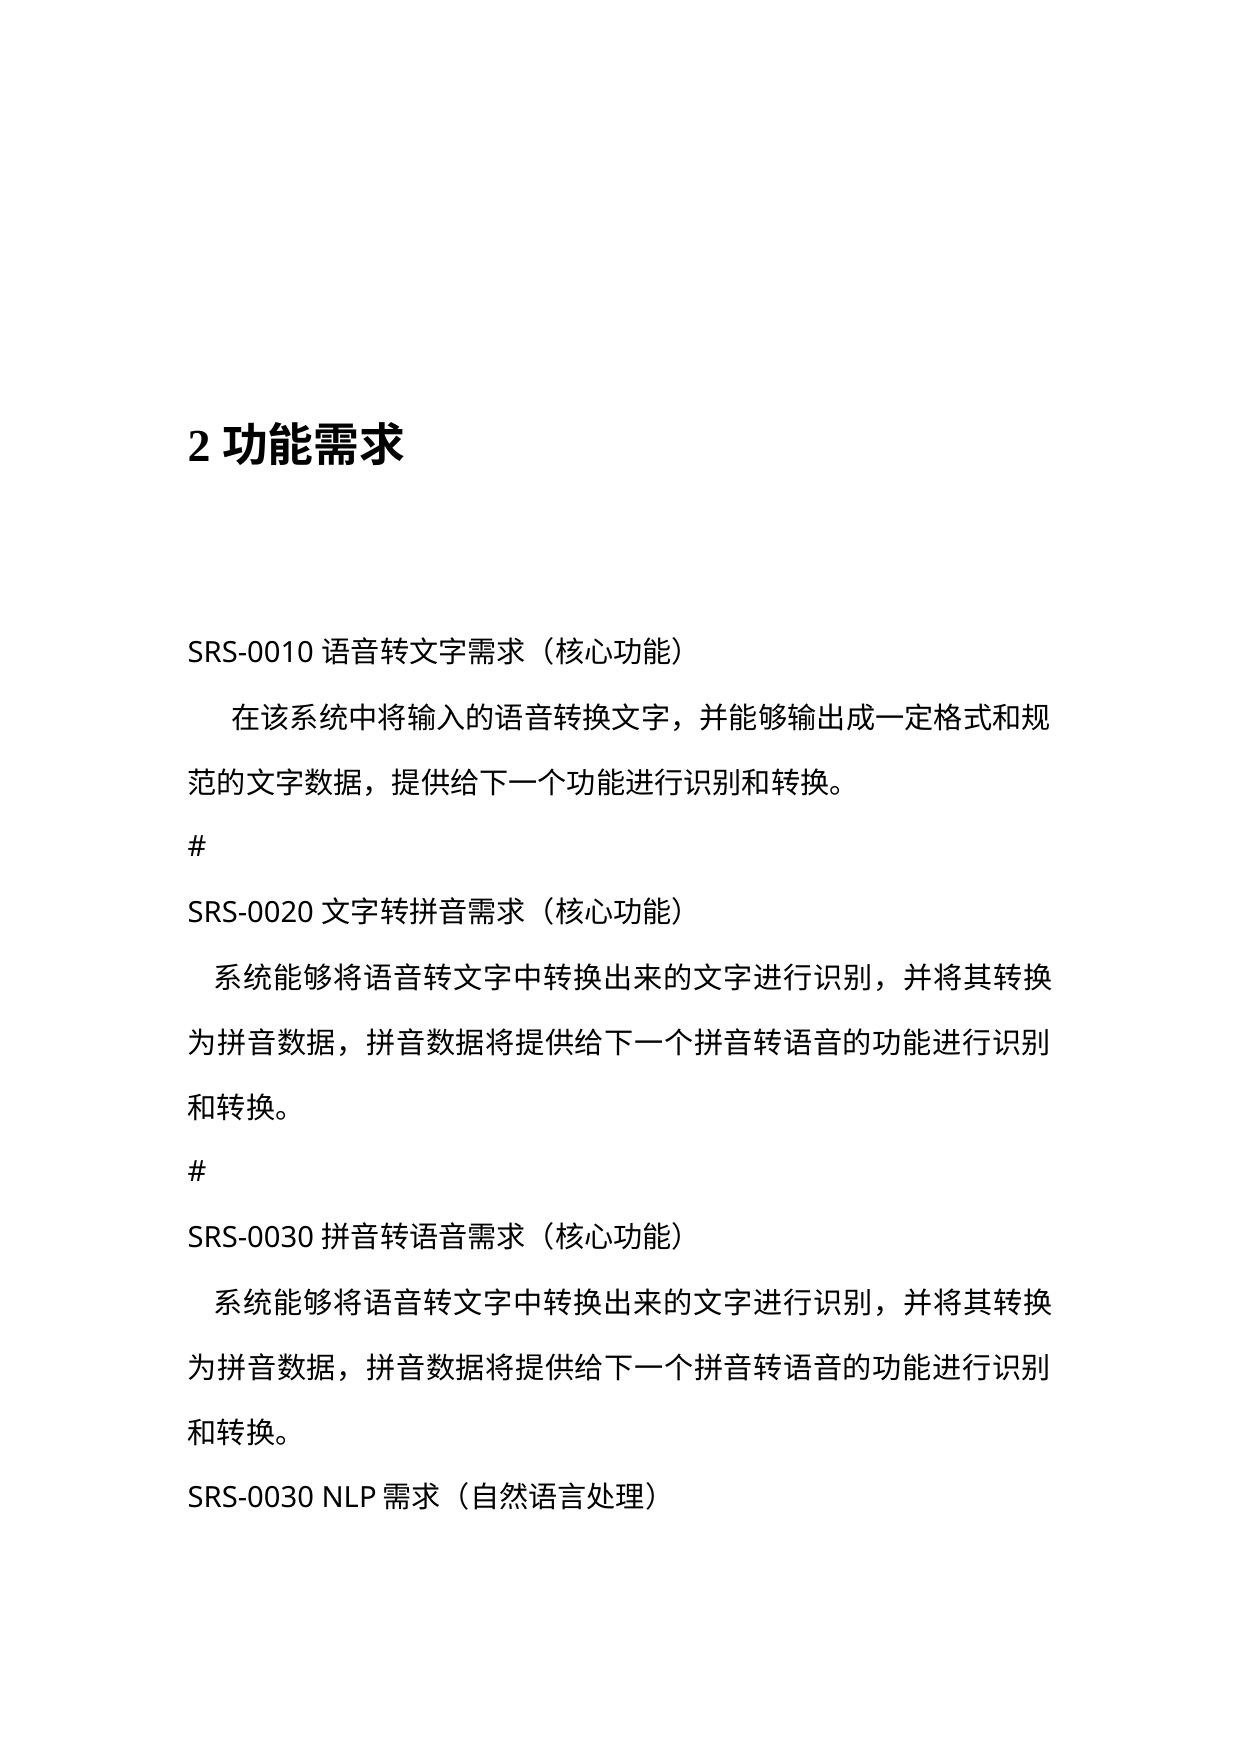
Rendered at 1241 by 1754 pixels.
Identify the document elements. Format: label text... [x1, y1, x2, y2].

text SRS-0010 语音转文字需求（核心功能） [187, 618, 1053, 683]
text 系统能够将语音转文字中转换出来的文字进行识别，并将其转换为拼音数据，拼音数据将提供给下一个拼音转语音的功能进行识别和转换。 [187, 1268, 1053, 1463]
text # [187, 813, 1053, 878]
text # [187, 1138, 1053, 1203]
text SRS-0030 拼音转语音需求（核心功能） [187, 1203, 1053, 1268]
text SRS-0020 文字转拼音需求（核心功能） [187, 878, 1053, 943]
text SRS-0030 NLP需求（自然语言处理） [187, 1463, 1053, 1528]
text 在该系统中将输入的语音转换文字，并能够输出成一定格式和规范的文字数据，提供给下一个功能进行识别和转换。 [187, 683, 1053, 813]
subtitle 2 功能需求 [187, 392, 1053, 490]
text 系统能够将语音转文字中转换出来的文字进行识别，并将其转换为拼音数据，拼音数据将提供给下一个拼音转语音的功能进行识别和转换。 [187, 943, 1053, 1138]
